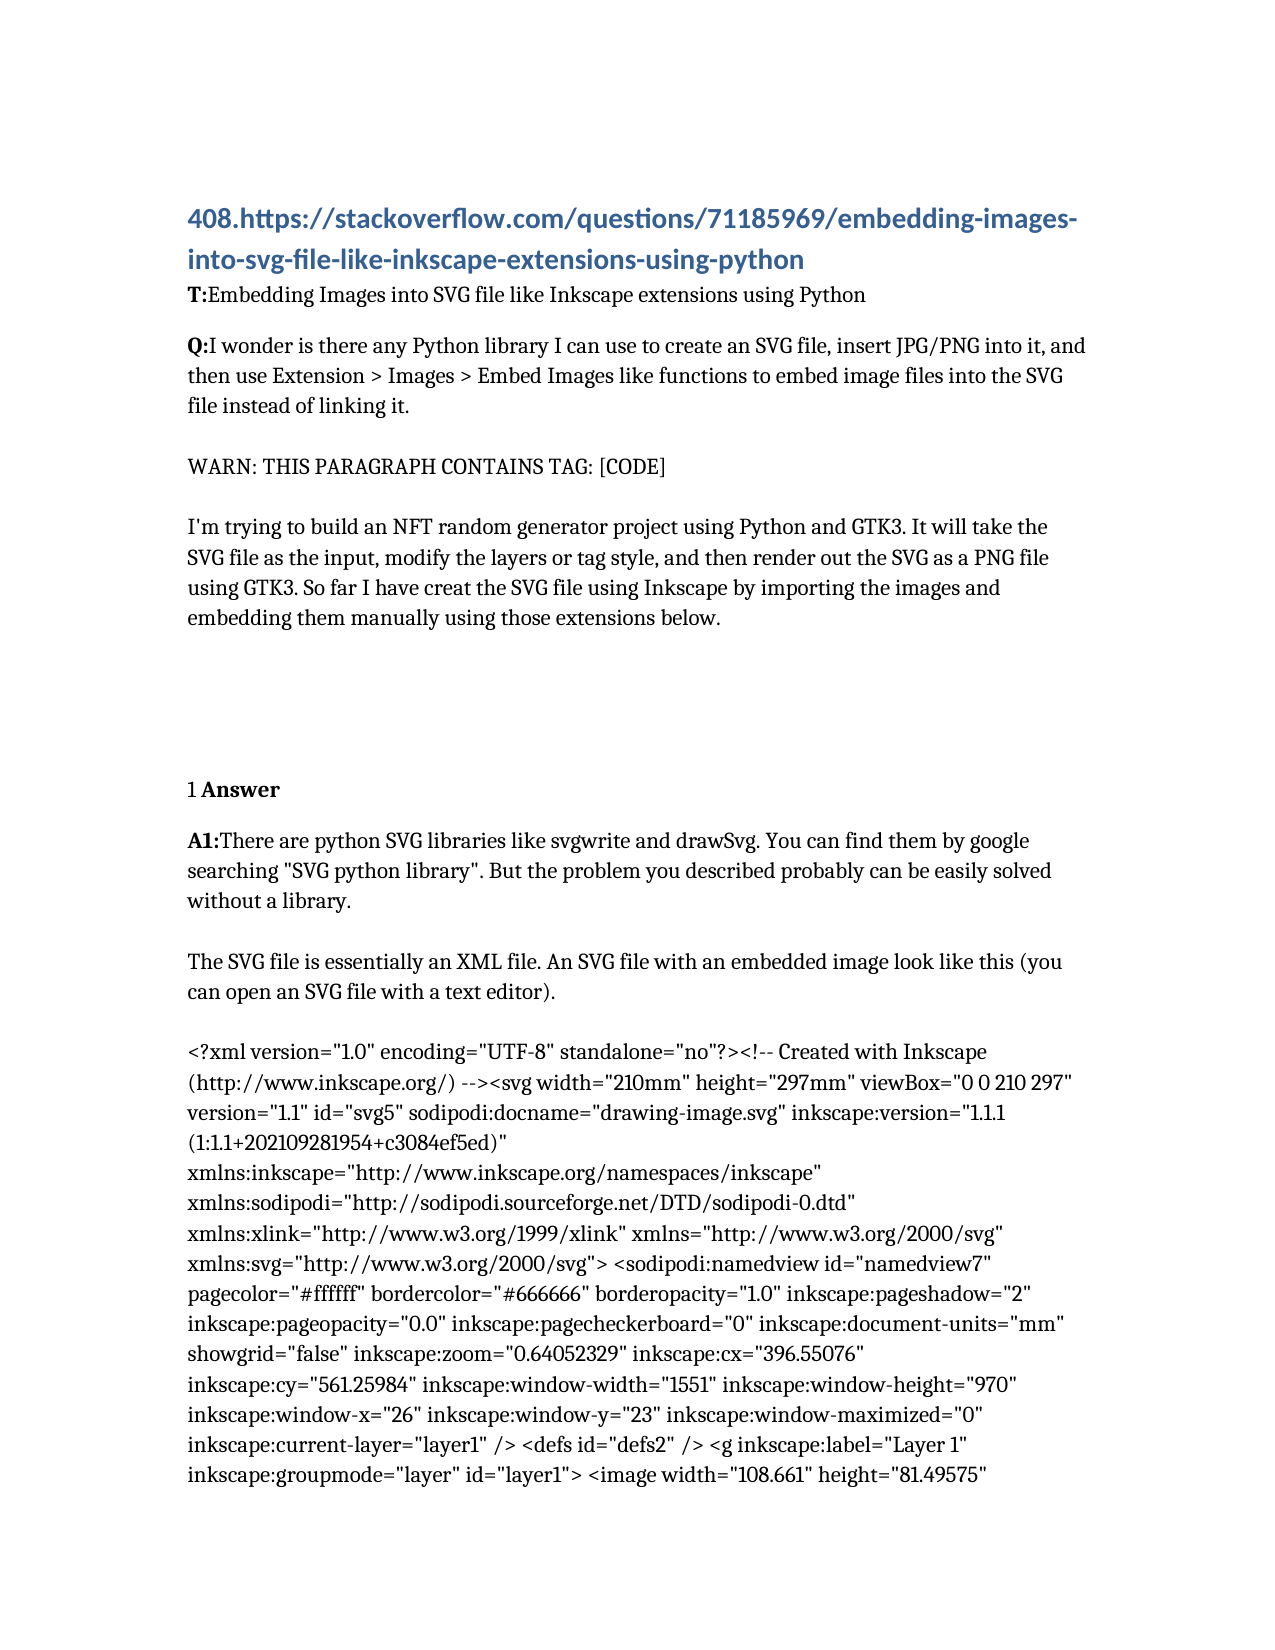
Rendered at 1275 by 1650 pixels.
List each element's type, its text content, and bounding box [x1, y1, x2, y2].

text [187, 828, 1087, 1488]
text 1 Answer [187, 777, 1087, 803]
subtitle 408.https://stackoverflow.com/questions/71185969/embedding-images-into-svg-file-like-inkscape-extensions-using-python [187, 200, 1087, 277]
text T:Embedding Images into SVG file like Inkscape extensions using Python [187, 282, 1087, 308]
text Q:I wonder is there any Python library I can use to create an SVG file, insert JPG/PNG into it, and then use Extension > Images > Embed Images like functions to embed image files into the SVG file instead of linking it. WARN: THIS PARAGRAPH CONTAINS TAG: [CODE] I'm trying to build an NFT random generator project using Python and GTK3. It will take the SVG file as the input, modify the layers or tag style, and then render out the SVG as a PNG file using GTK3. So far I have creat the SVG file using Inkscape by importing the images and embedding them manually using those extensions below. [187, 333, 1087, 752]
